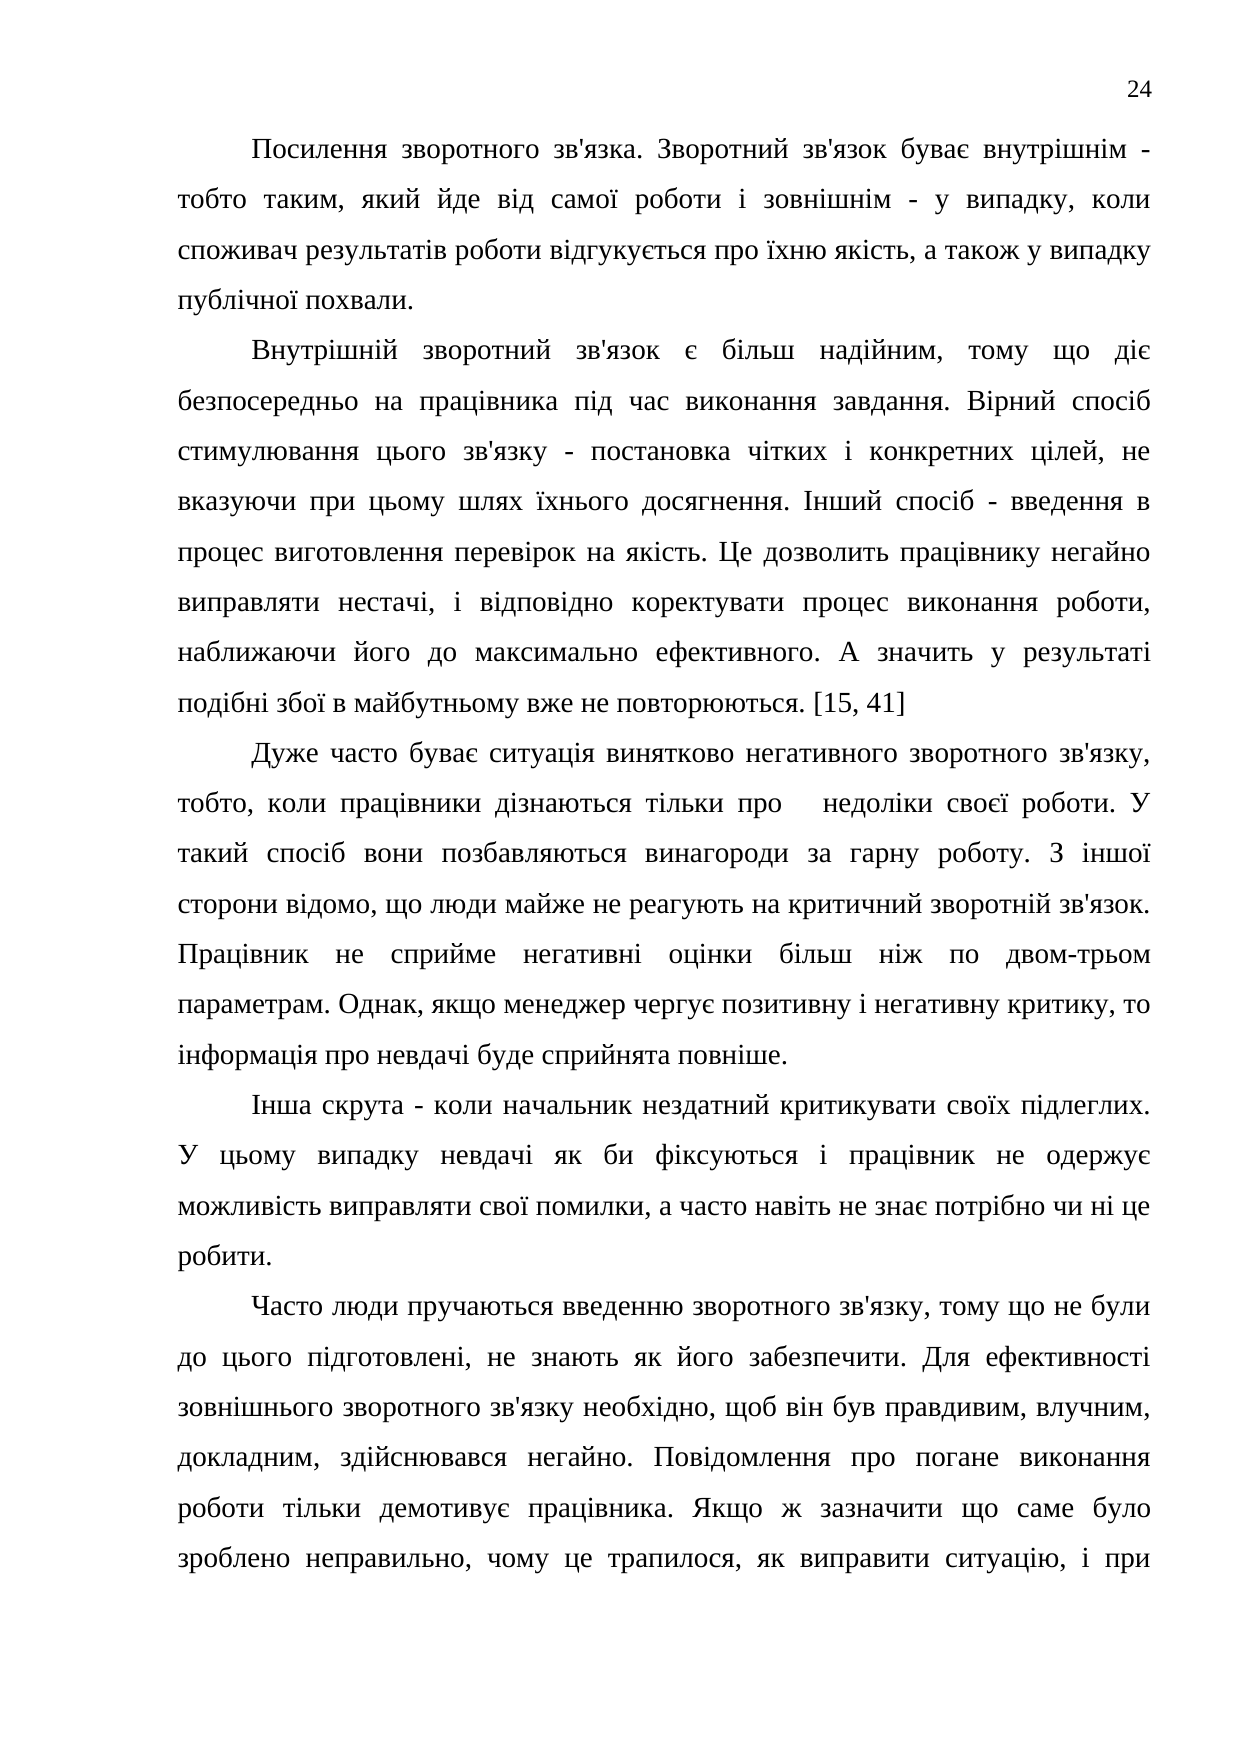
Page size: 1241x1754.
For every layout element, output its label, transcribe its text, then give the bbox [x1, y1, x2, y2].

text Внутрішній зворотний зв'язок є більш надійним, тому що діє безпосередньо на працівника під час виконання завдання. Вірний спосіб стимулювання цього зв'язку - постановка чітких і конкретних цілей, не вказуючи при цьому шлях їхнього досягнення. Інший спосіб - введення в процес виготовлення перевірок на якість. Це дозволить працівнику негайно виправляти нестачі, і відповідно коректувати процес виконання роботи, наближаючи його до максимально ефективного. А значить у результаті подібні збої в майбутньому вже не повторюються. [15, 41] [177, 332, 1152, 718]
text Дуже часто буває ситуація винятково негативного зворотного зв'язку, тобто, коли працівники дізнаються тільки про недоліки своєї роботи. У такий спосіб вони позбавляються винагороди за гарну роботу. З іншої сторони відомо, що люди майже не реагують на критичний зворотній зв'язок. Працівник не сприйме негативні оцінки більш ніж по двом-трьом параметрам. Однак, якщо менеджер чергує позитивну і негативну критику, то інформація про невдачі буде сприйнята повніше. [177, 735, 1152, 1070]
text Інша скрута - коли начальник нездатний критикувати своїх підлеглих. У цьому випадку невдачі як би фіксуються і працівник не одержує можливість виправляти свої помилки, а часто навіть не знає потрібно чи ні це робити. [177, 1087, 1152, 1272]
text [177, 1288, 1152, 1573]
text Посилення зворотного зв'язка. Зворотний зв'язок буває внутрішнім - тобто таким, який йде від самої роботи і зовнішнім - у випадку, коли споживач результатів роботи відгукується про їхню якість, а також у випадку публічної похвали. [177, 131, 1152, 316]
